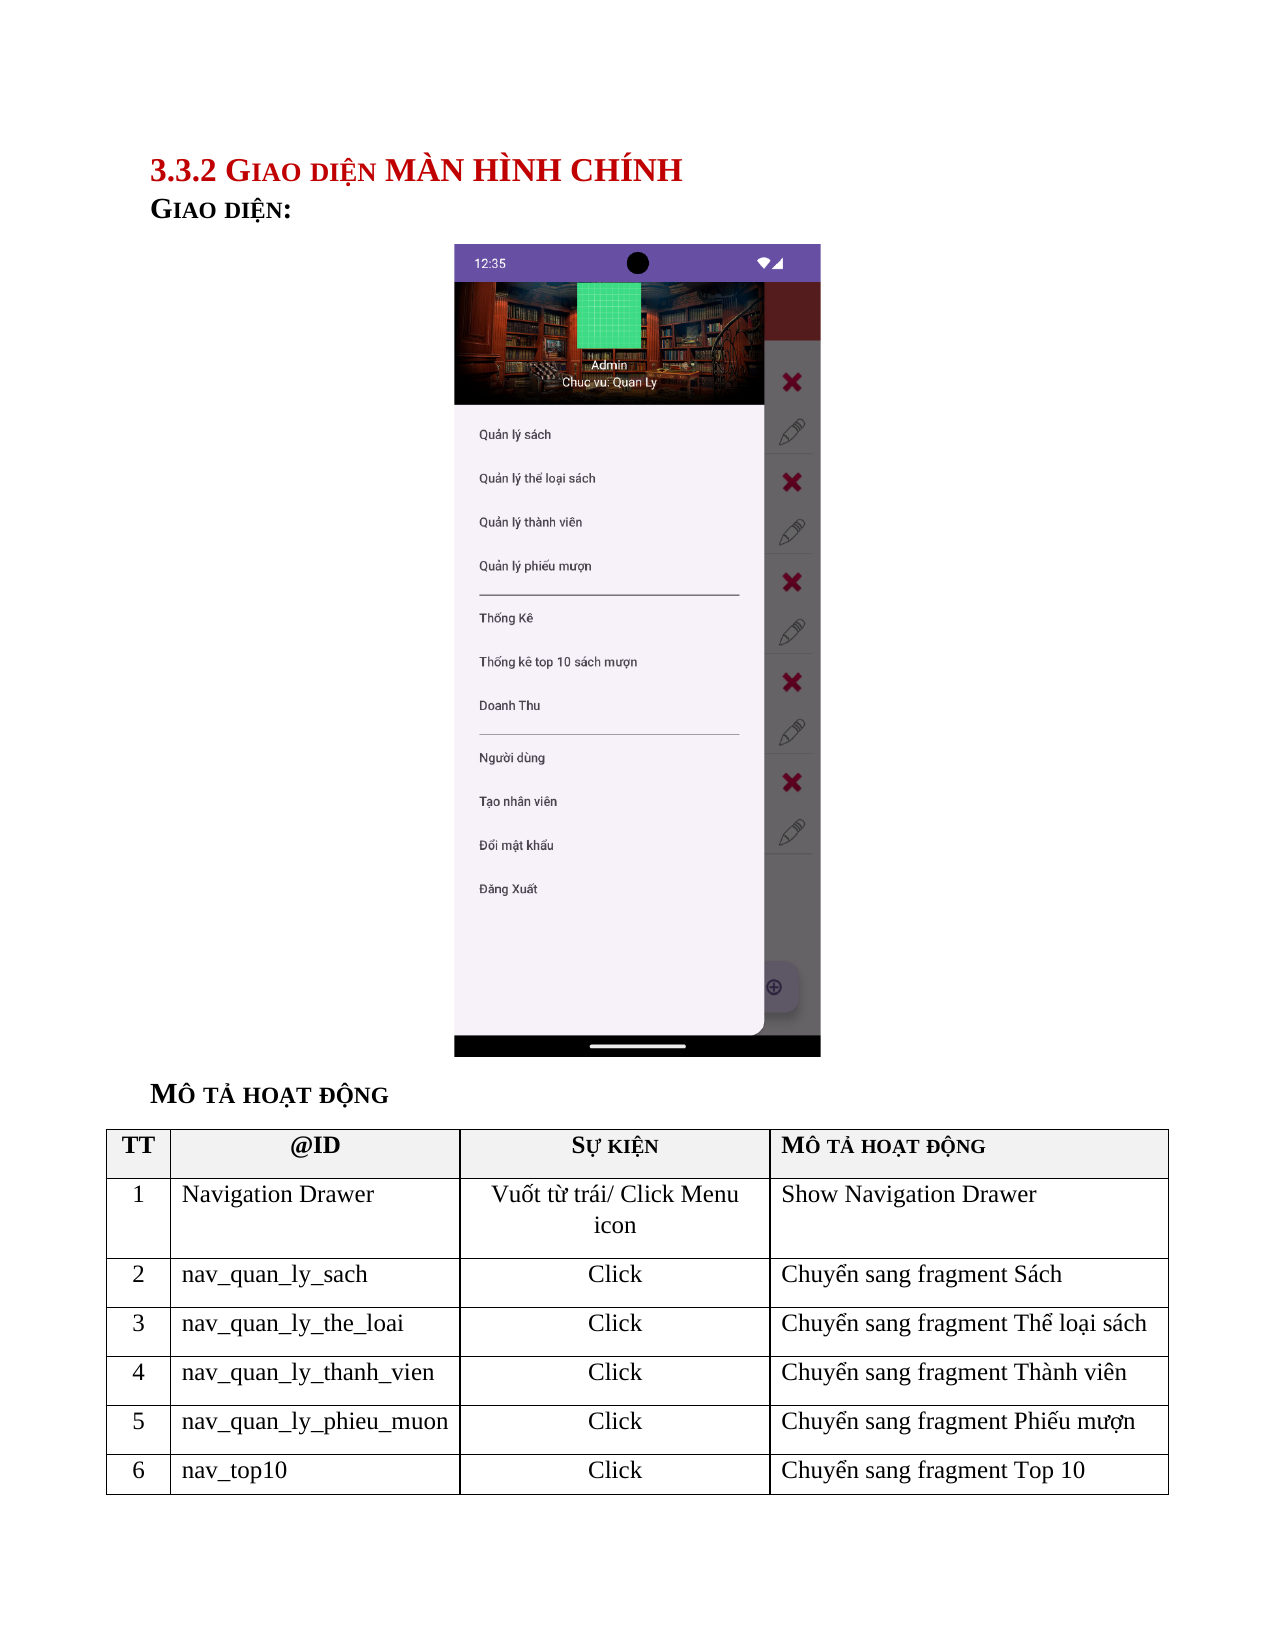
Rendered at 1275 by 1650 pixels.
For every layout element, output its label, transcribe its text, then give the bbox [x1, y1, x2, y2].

subtitle Giao diện MÀN HÌNH CHÍNH [150, 150, 1125, 188]
table_header TT [107, 1130, 170, 1178]
table_cell Chuyển sang fragment Thể loại sách [771, 1308, 1168, 1356]
table_header Sự kiện [461, 1130, 769, 1178]
picture [454, 244, 821, 1057]
table_cell Click [461, 1259, 769, 1307]
table_cell 2 [107, 1259, 170, 1307]
table_cell Navigation Drawer [171, 1179, 459, 1258]
text Giao diện: [150, 191, 1125, 225]
table_header @ID [171, 1130, 459, 1178]
table_cell Click [461, 1455, 769, 1493]
table_cell Show Navigation Drawer [771, 1179, 1168, 1258]
table_cell Click [461, 1357, 769, 1405]
table_cell nav_top10 [171, 1455, 459, 1493]
table_cell 4 [107, 1357, 170, 1405]
table_header Mô tả hoạt động [771, 1130, 1168, 1178]
table_cell Chuyển sang fragment Phiếu mượn [771, 1406, 1168, 1454]
table_cell 3 [107, 1308, 170, 1356]
table_cell Click [461, 1406, 769, 1454]
table_cell Chuyển sang fragment Sách [771, 1259, 1168, 1307]
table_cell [771, 1455, 1168, 1493]
table_cell 6 [107, 1455, 170, 1493]
text Mô tả hoạt động [150, 1076, 1125, 1109]
table_cell Click [461, 1308, 769, 1356]
table_cell nav_quan_ly_the_loai [171, 1308, 459, 1356]
table_cell nav_quan_ly_thanh_vien [171, 1357, 459, 1405]
table_cell 1 [107, 1179, 170, 1258]
table_cell Vuốt từ trái/ Click Menu icon [461, 1179, 769, 1258]
table_cell nav_quan_ly_sach [171, 1259, 459, 1307]
table_cell nav_quan_ly_phieu_muon [171, 1406, 459, 1454]
table_cell 5 [107, 1406, 170, 1454]
table_cell Chuyển sang fragment Thành viên [771, 1357, 1168, 1405]
